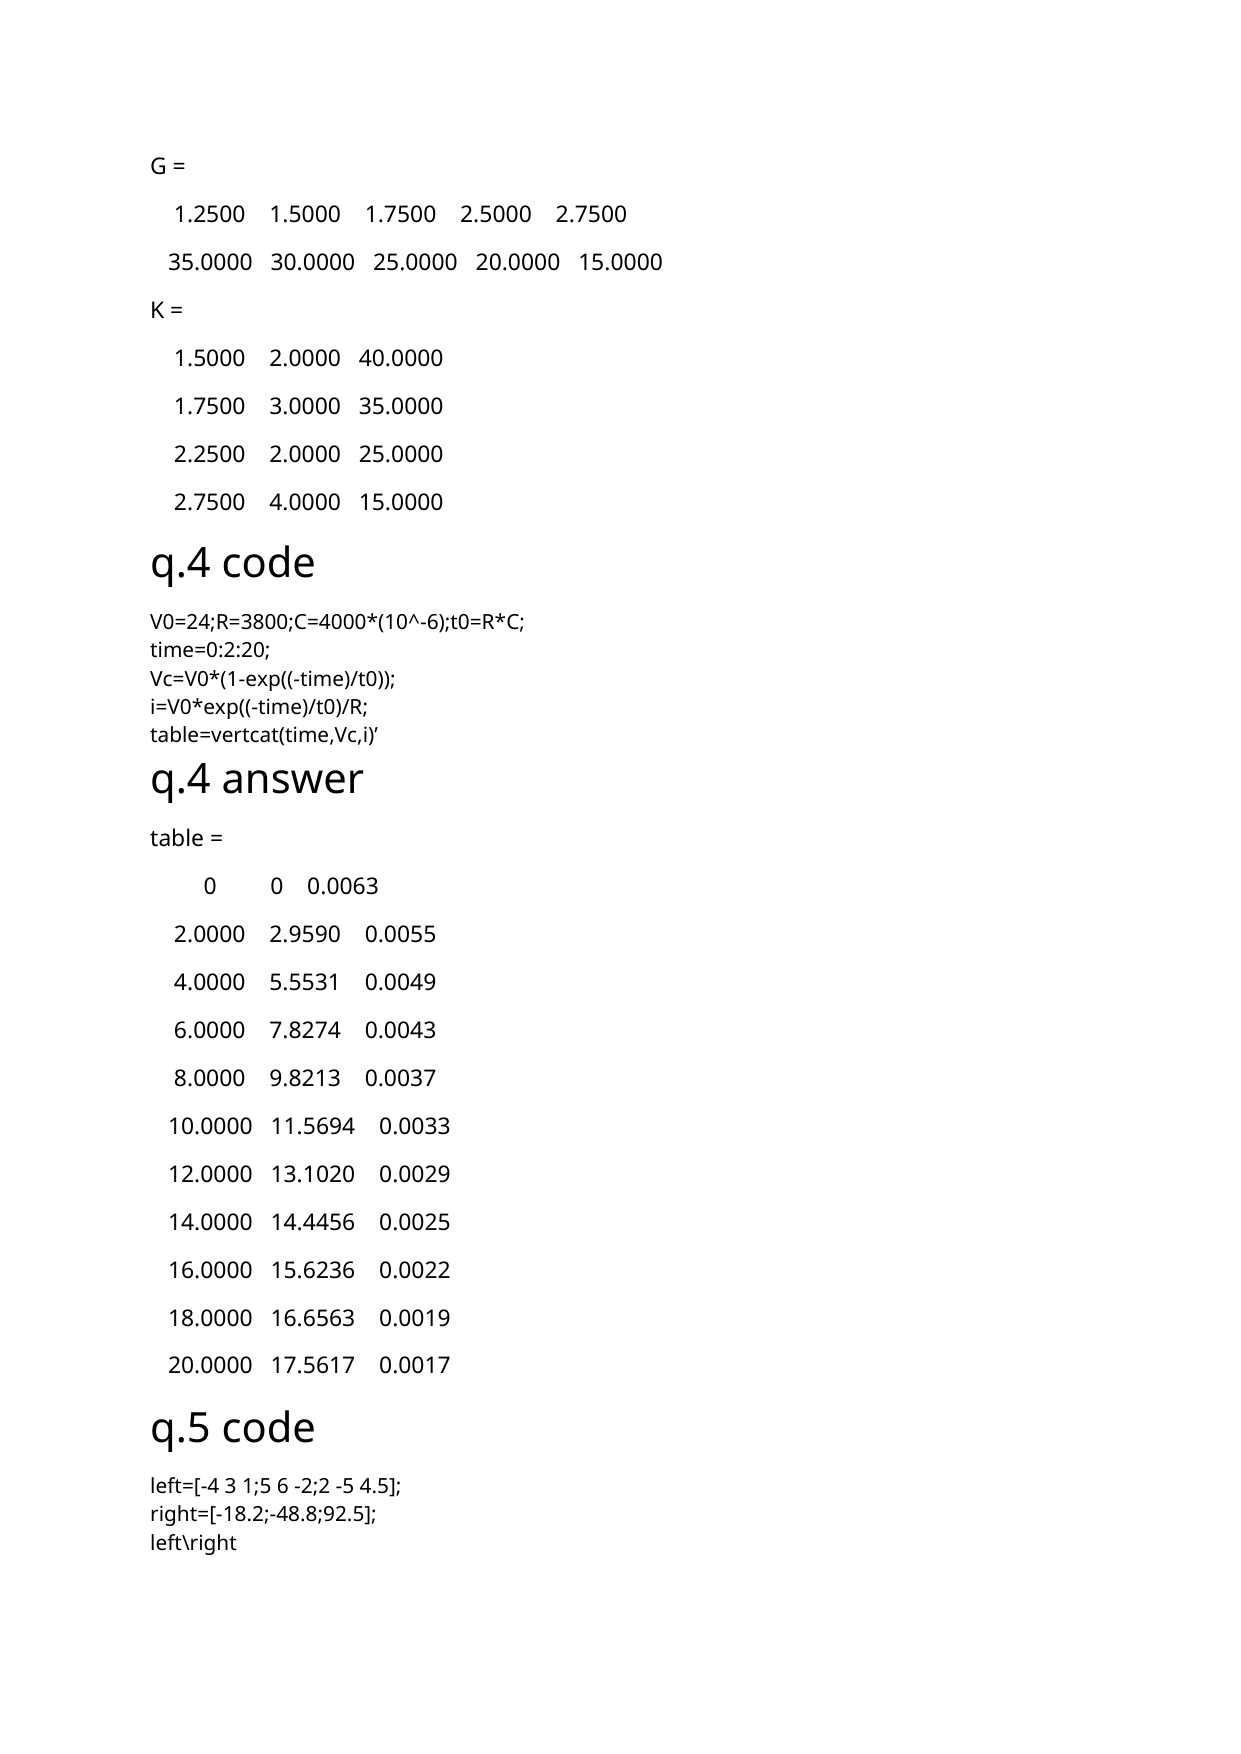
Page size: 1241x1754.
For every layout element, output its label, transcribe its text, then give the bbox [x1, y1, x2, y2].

text 35.0000 30.0000 25.0000 20.0000 15.0000 [150, 246, 1090, 277]
text right=[-18.2;-48.8;92.5]; [150, 1499, 1090, 1528]
text 12.0000 13.1020 0.0029 [150, 1158, 1090, 1189]
text q.4 code [150, 533, 1090, 590]
text K = [150, 294, 1090, 325]
text 1.5000 2.0000 40.0000 [150, 342, 1090, 373]
text 18.0000 16.6563 0.0019 [150, 1302, 1090, 1333]
text Vc=V0*(1-exp((-time)/t0)); [150, 664, 1090, 692]
text G = [150, 150, 1090, 181]
text i=V0*exp((-time)/t0)/R; [150, 692, 1090, 721]
text 4.0000 5.5531 0.0049 [150, 966, 1090, 997]
text 16.0000 15.6236 0.0022 [150, 1254, 1090, 1285]
text table = [150, 822, 1090, 854]
text 8.0000 9.8213 0.0037 [150, 1062, 1090, 1093]
text 20.0000 17.5617 0.0017 [150, 1349, 1090, 1381]
text table=vertcat(time,Vc,i)’ [150, 721, 1090, 749]
text 2.7500 4.0000 15.0000 [150, 485, 1090, 517]
text 6.0000 7.8274 0.0043 [150, 1014, 1090, 1045]
text 2.2500 2.0000 25.0000 [150, 437, 1090, 469]
text V0=24;R=3800;C=4000*(10^-6);t0=R*C; [150, 607, 1090, 635]
text q.4 answer [150, 749, 1090, 806]
text q.5 code [150, 1397, 1090, 1454]
text 0 0 0.0063 [150, 870, 1090, 902]
text 1.2500 1.5000 1.7500 2.5000 2.7500 [150, 198, 1090, 229]
text 14.0000 14.4456 0.0025 [150, 1206, 1090, 1237]
text time=0:2:20; [150, 635, 1090, 664]
text left=[-4 3 1;5 6 -2;2 -5 4.5]; [150, 1471, 1090, 1499]
text 2.0000 2.9590 0.0055 [150, 918, 1090, 949]
text 1.7500 3.0000 35.0000 [150, 389, 1090, 421]
text 10.0000 11.5694 0.0033 [150, 1110, 1090, 1141]
text left\right [150, 1528, 1090, 1556]
